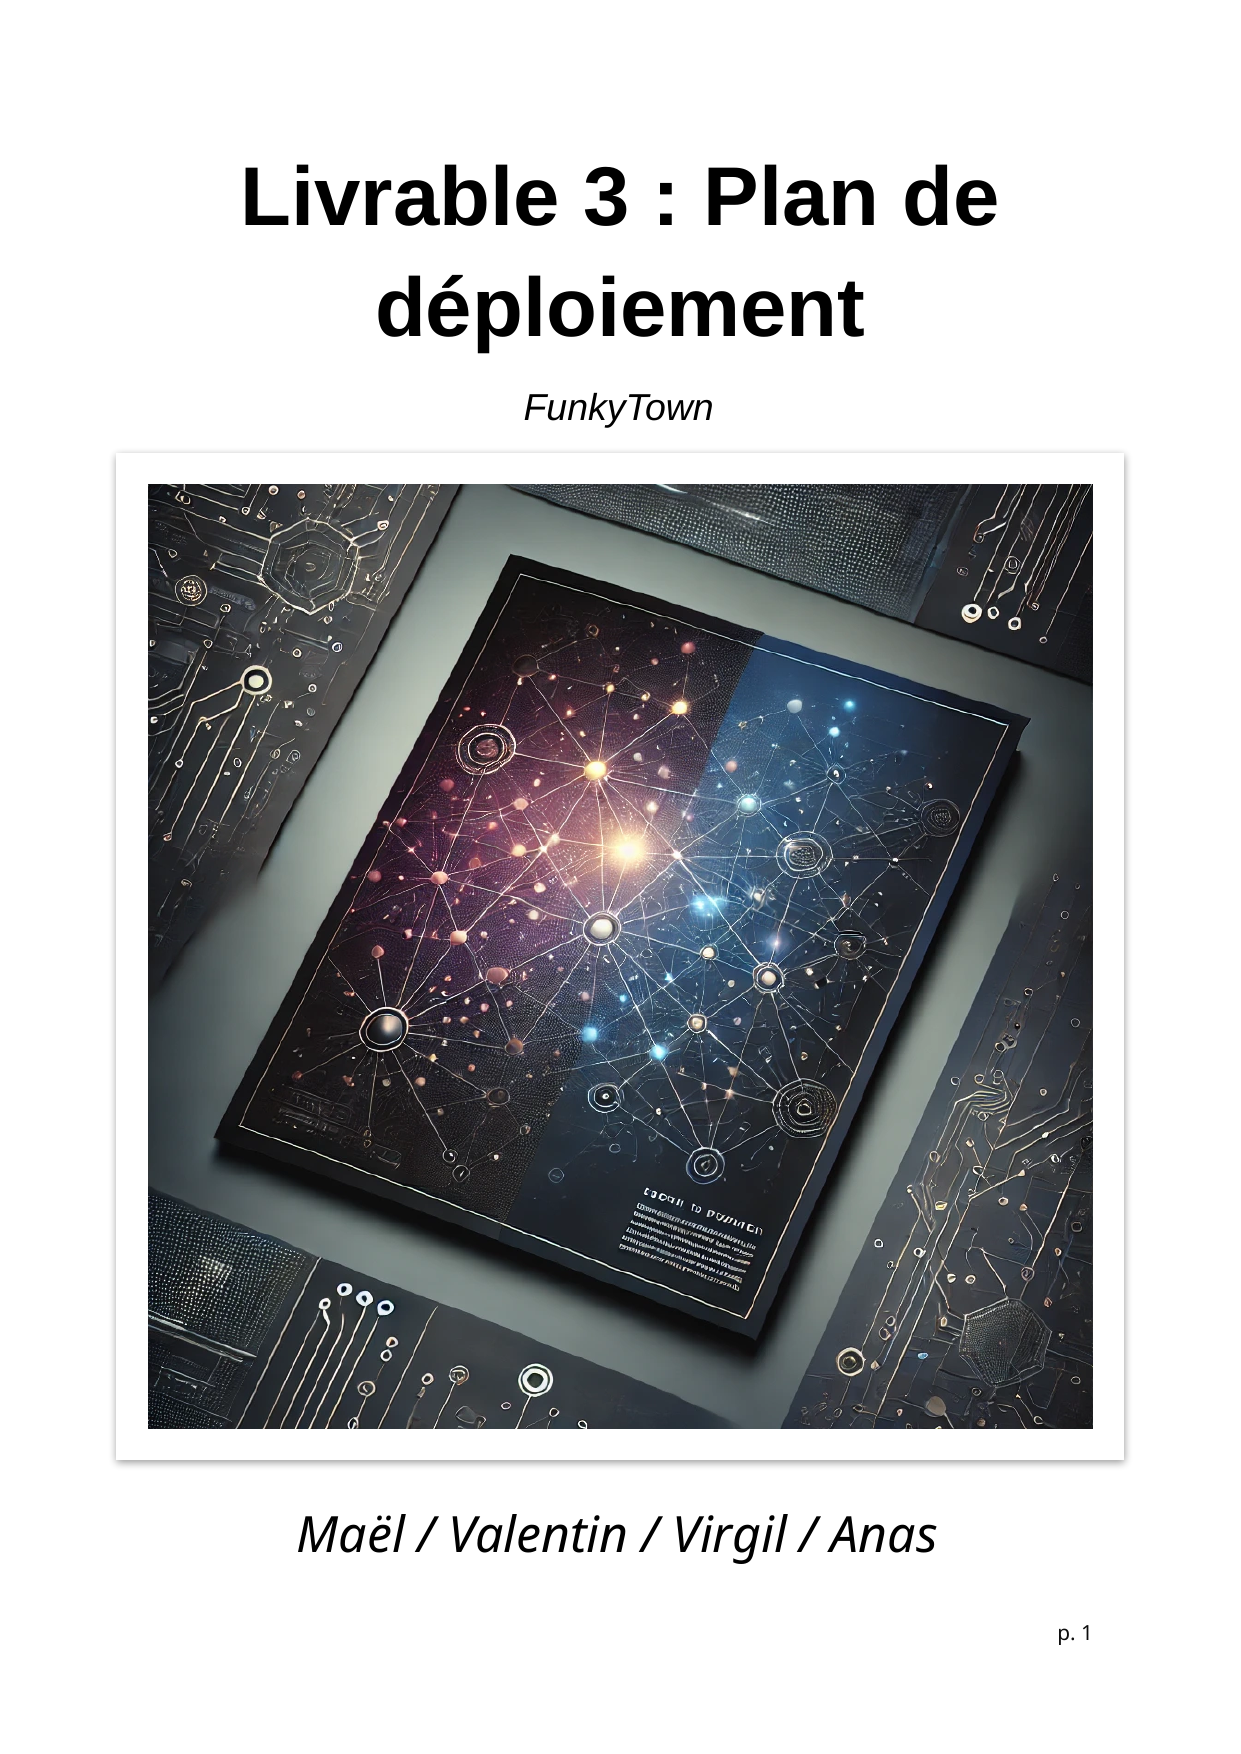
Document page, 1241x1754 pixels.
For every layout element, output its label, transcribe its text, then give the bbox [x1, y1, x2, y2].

picture [148, 484, 1093, 1429]
text Livrable 3 : Plan de déploiement [148, 148, 1093, 354]
text FunkyTown [148, 385, 1093, 428]
